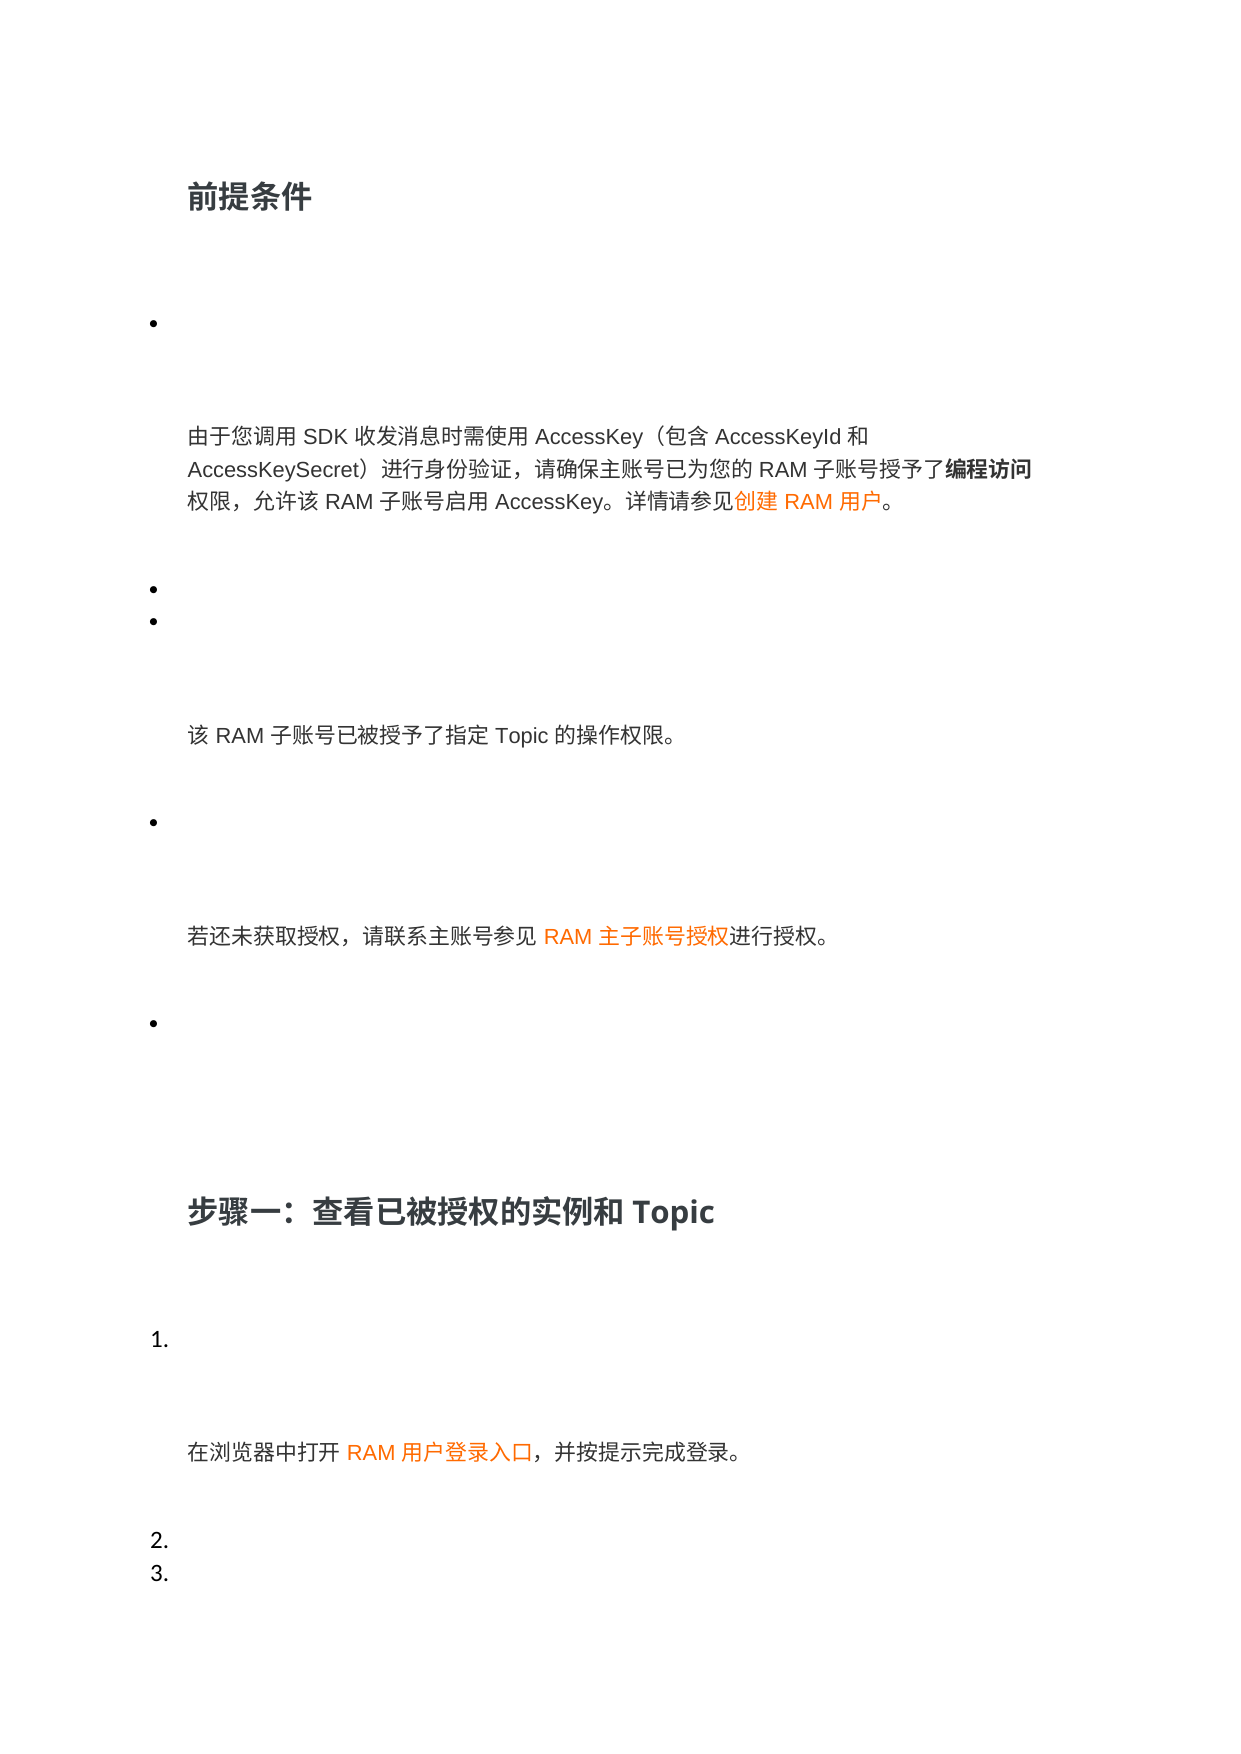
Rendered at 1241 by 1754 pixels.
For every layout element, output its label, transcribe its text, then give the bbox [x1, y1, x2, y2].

subtitle 前提条件 [187, 162, 1053, 227]
text 若还未获取授权，请联系主账号参见 RAM 主子账号授权进行授权。 [187, 920, 1053, 953]
text 在浏览器中打开 RAM 用户登录入口，并按提示完成登录。 [187, 1436, 1053, 1468]
text 该 RAM 子账号已被授予了指定 Topic 的操作权限。 [187, 719, 1053, 752]
text 由于您调用 SDK 收发消息时需使用 AccessKey（包含 AccessKeyId 和 AccessKeySecret）进行身份验证，请确保主账号已为您的 RAM 子账号授予了编程访问权限，允许该 RAM 子账号启用 AccessKey。详情请参见创建 RAM 用户。 [187, 421, 1053, 518]
subtitle 步骤一：查看已被授权的实例和 Topic [187, 1177, 1053, 1242]
